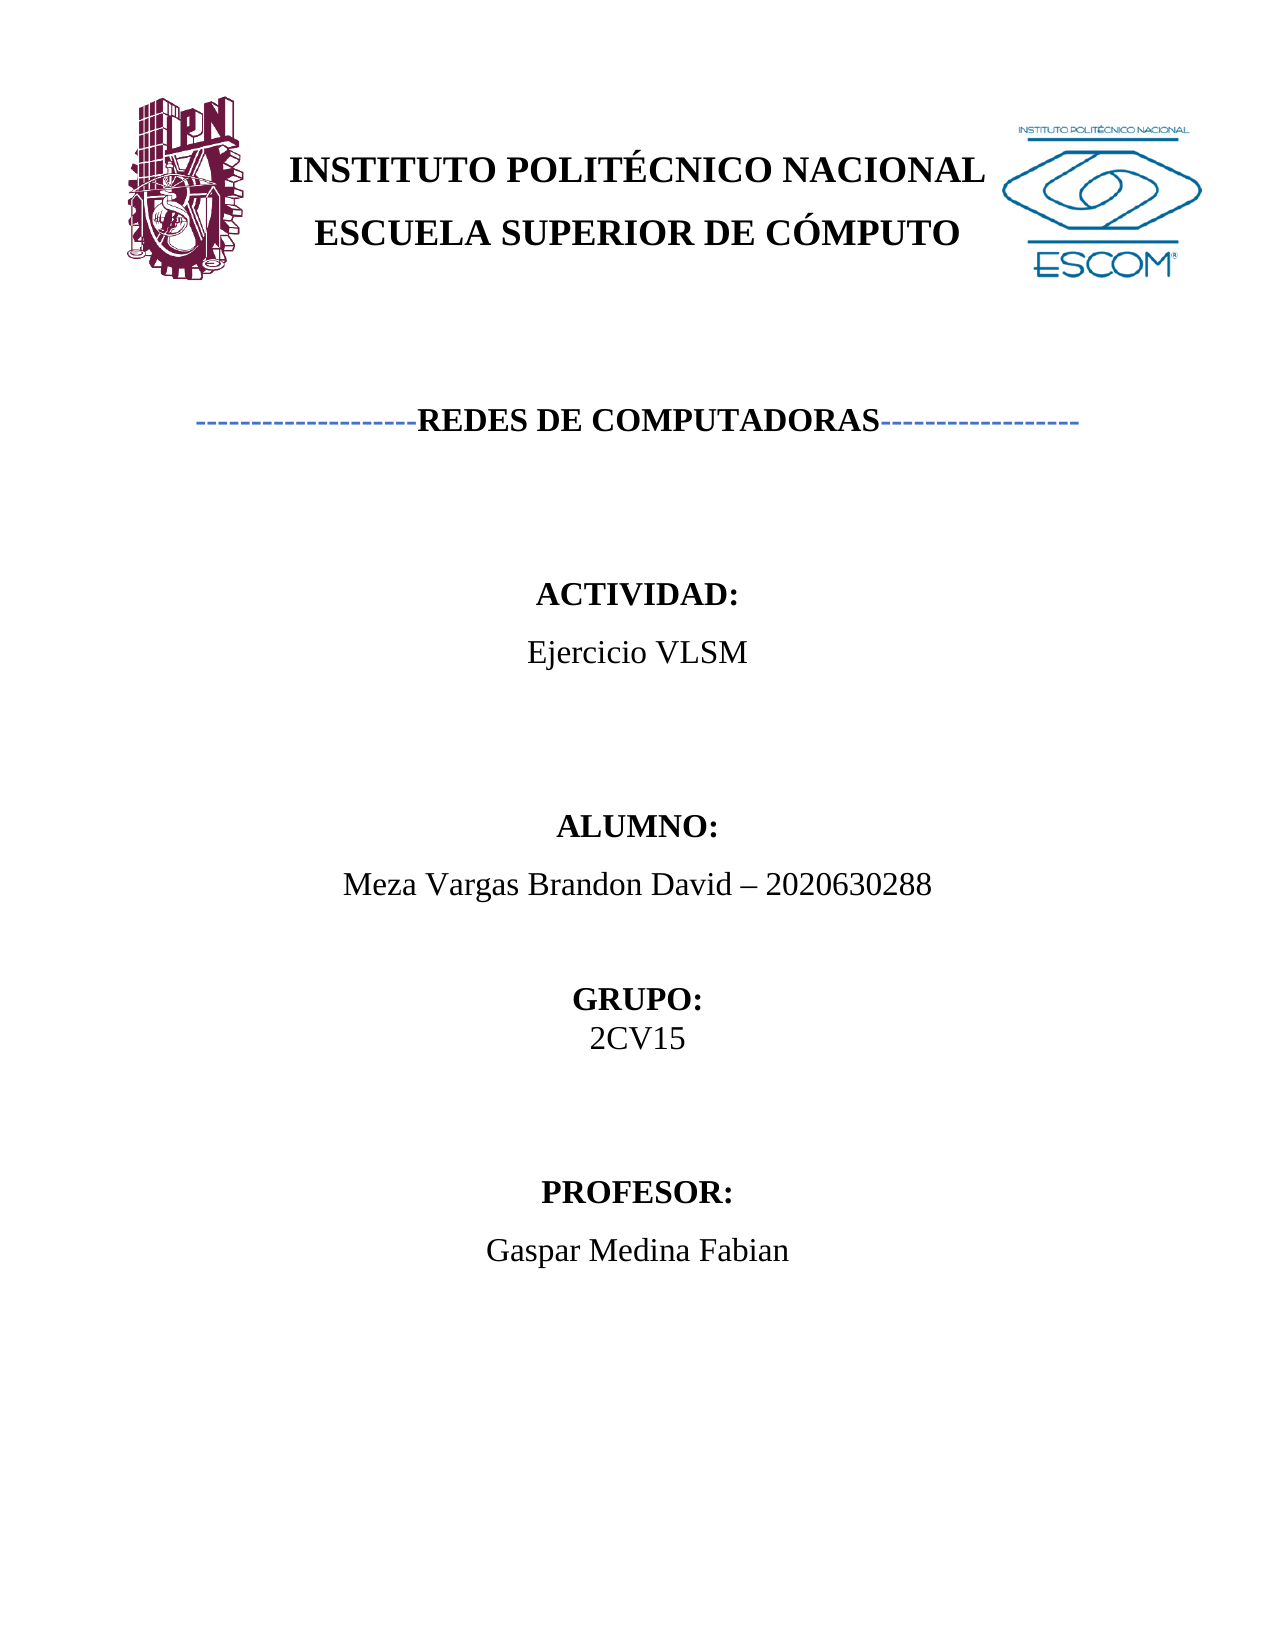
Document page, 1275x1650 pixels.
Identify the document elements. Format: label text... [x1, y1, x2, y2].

picture [36, 90, 335, 286]
text INSTITUTO POLITÉCNICO NACIONAL [335, 148, 995, 191]
picture [995, 120, 1207, 282]
text ACTIVIDAD: [177, 574, 1098, 613]
text ESCUELA SUPERIOR DE CÓMPUTO [335, 211, 995, 254]
text Meza Vargas Brandon David – 2020630288 [177, 865, 1098, 903]
text --------------------REDES DE COMPUTADORAS------------------ [177, 401, 1098, 439]
text Ejercicio VLSM [177, 633, 1098, 671]
text ALUMNO: [177, 807, 1098, 845]
text PROFESOR: [177, 1172, 1098, 1211]
text 2CV15 [177, 1018, 1098, 1056]
text GRUPO: [177, 980, 1098, 1018]
text Gaspar Medina Fabian [177, 1230, 1098, 1269]
